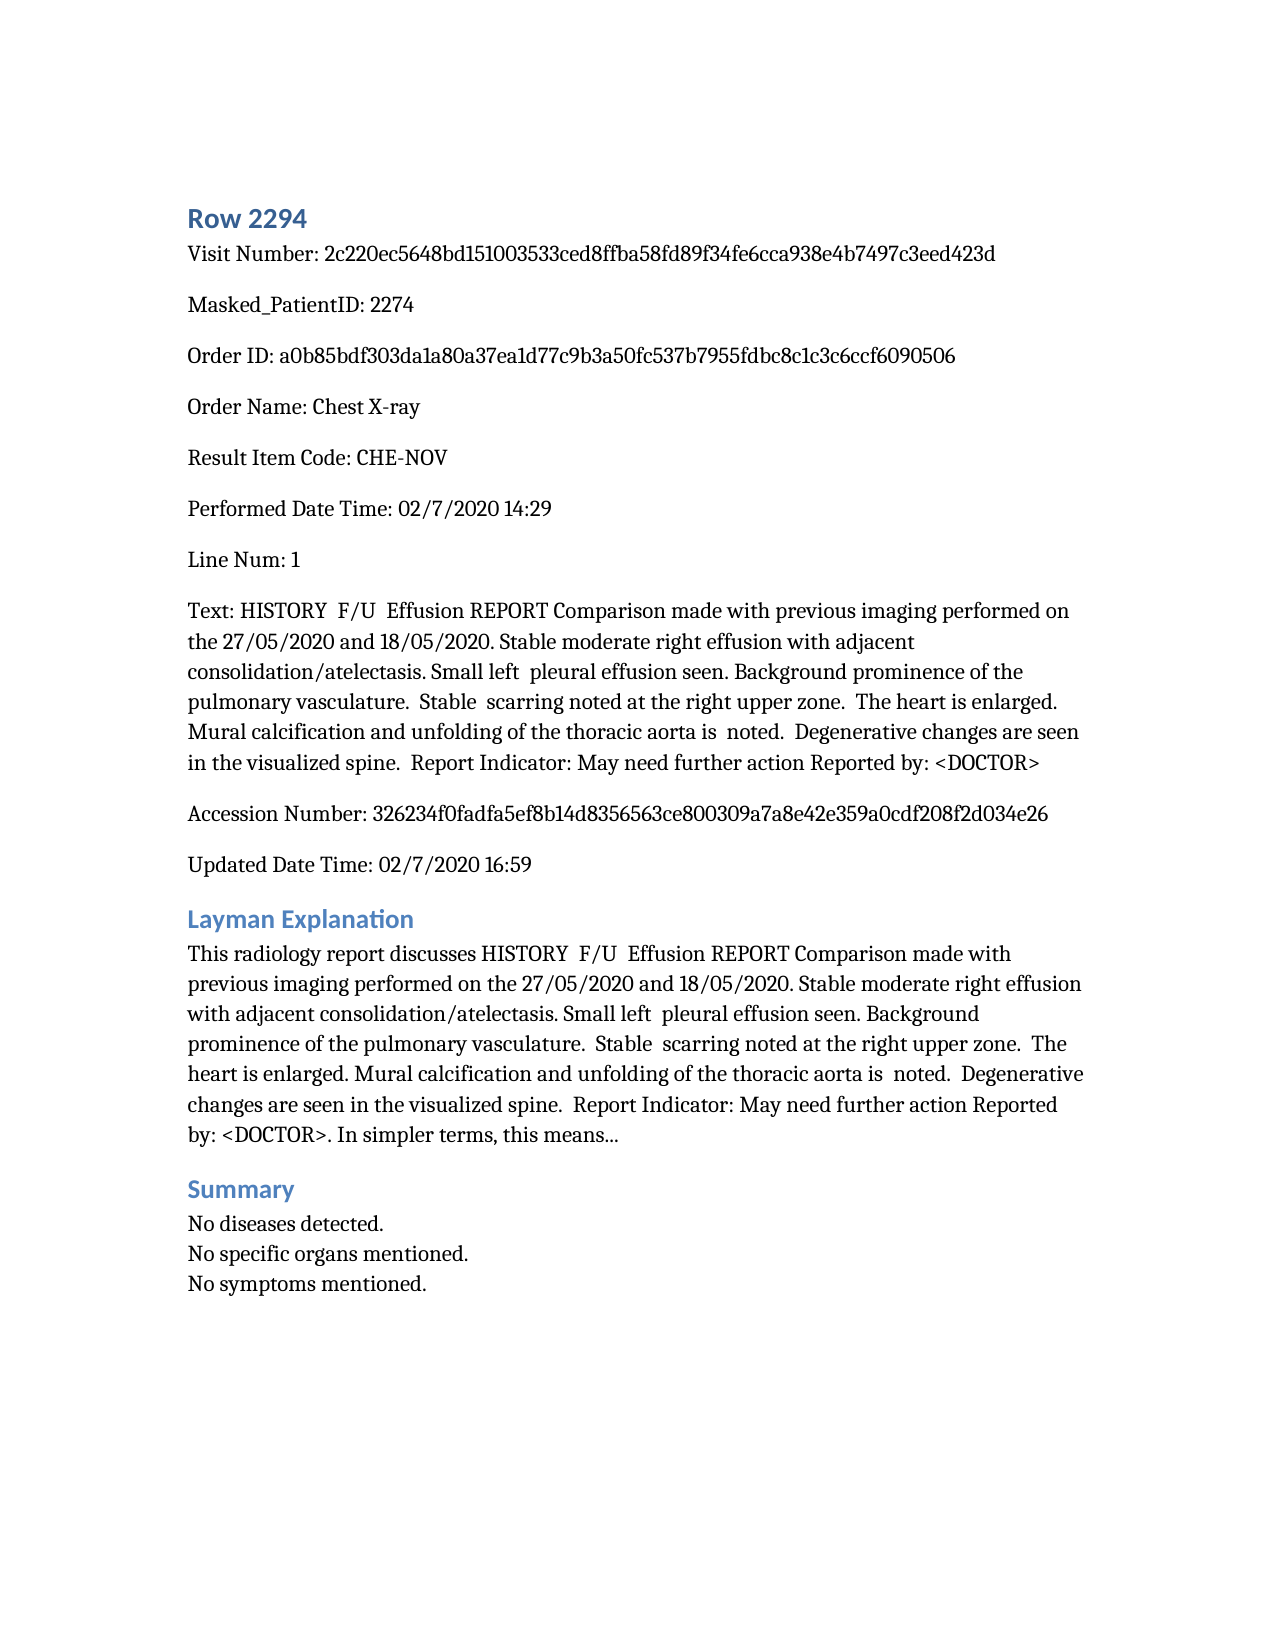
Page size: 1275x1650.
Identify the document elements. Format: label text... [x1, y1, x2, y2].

subtitle Layman Explanation [187, 902, 1087, 935]
text Text: HISTORY F/U Effusion REPORT Comparison made with previous imaging performed on the 27/05/2020 and 18/05/2020. Stable moderate right effusion with adjacent consolidation/atelectasis. Small left pleural effusion seen. Background prominence of the pulmonary vasculature. Stable scarring noted at the right upper zone. The heart is enlarged. Mural calcification and unfolding of the thoracic aorta is noted. Degenerative changes are seen in the visualized spine. Report Indicator: May need further action Reported by: <DOCTOR> [187, 598, 1087, 776]
text Line Num: 1 [187, 547, 1087, 573]
subtitle Summary [187, 1173, 1087, 1206]
text Performed Date Time: 02/7/2020 14:29 [187, 496, 1087, 522]
text Updated Date Time: 02/7/2020 16:59 [187, 851, 1087, 878]
subtitle Row 2294 [187, 200, 1087, 236]
text Masked_PatientID: 2274 [187, 292, 1087, 318]
text Accession Number: 326234f0fadfa5ef8b14d8356563ce800309a7a8e42e359a0cdf208f2d034e26 [187, 800, 1087, 827]
text Order ID: a0b85bdf303da1a80a37ea1d77c9b3a50fc537b7955fdbc8c1c3c6ccf6090506 [187, 343, 1087, 369]
text Result Item Code: CHE-NOV [187, 445, 1087, 471]
text Visit Number: 2c220ec5648bd151003533ced8ffba58fd89f34fe6cca938e4b7497c3eed423d [187, 241, 1087, 267]
text No diseases detected. No specific organs mentioned. No symptoms mentioned. [187, 1211, 1087, 1297]
text Order Name: Chest X-ray [187, 394, 1087, 420]
text This radiology report discusses HISTORY F/U Effusion REPORT Comparison made with previous imaging performed on the 27/05/2020 and 18/05/2020. Stable moderate right effusion with adjacent consolidation/atelectasis. Small left pleural effusion seen. Background prominence of the pulmonary vasculature. Stable scarring noted at the right upper zone. The heart is enlarged. Mural calcification and unfolding of the thoracic aorta is noted. Degenerative changes are seen in the visualized spine. Report Indicator: May need further action Reported by: <DOCTOR>. In simpler terms, this means... [187, 940, 1087, 1148]
